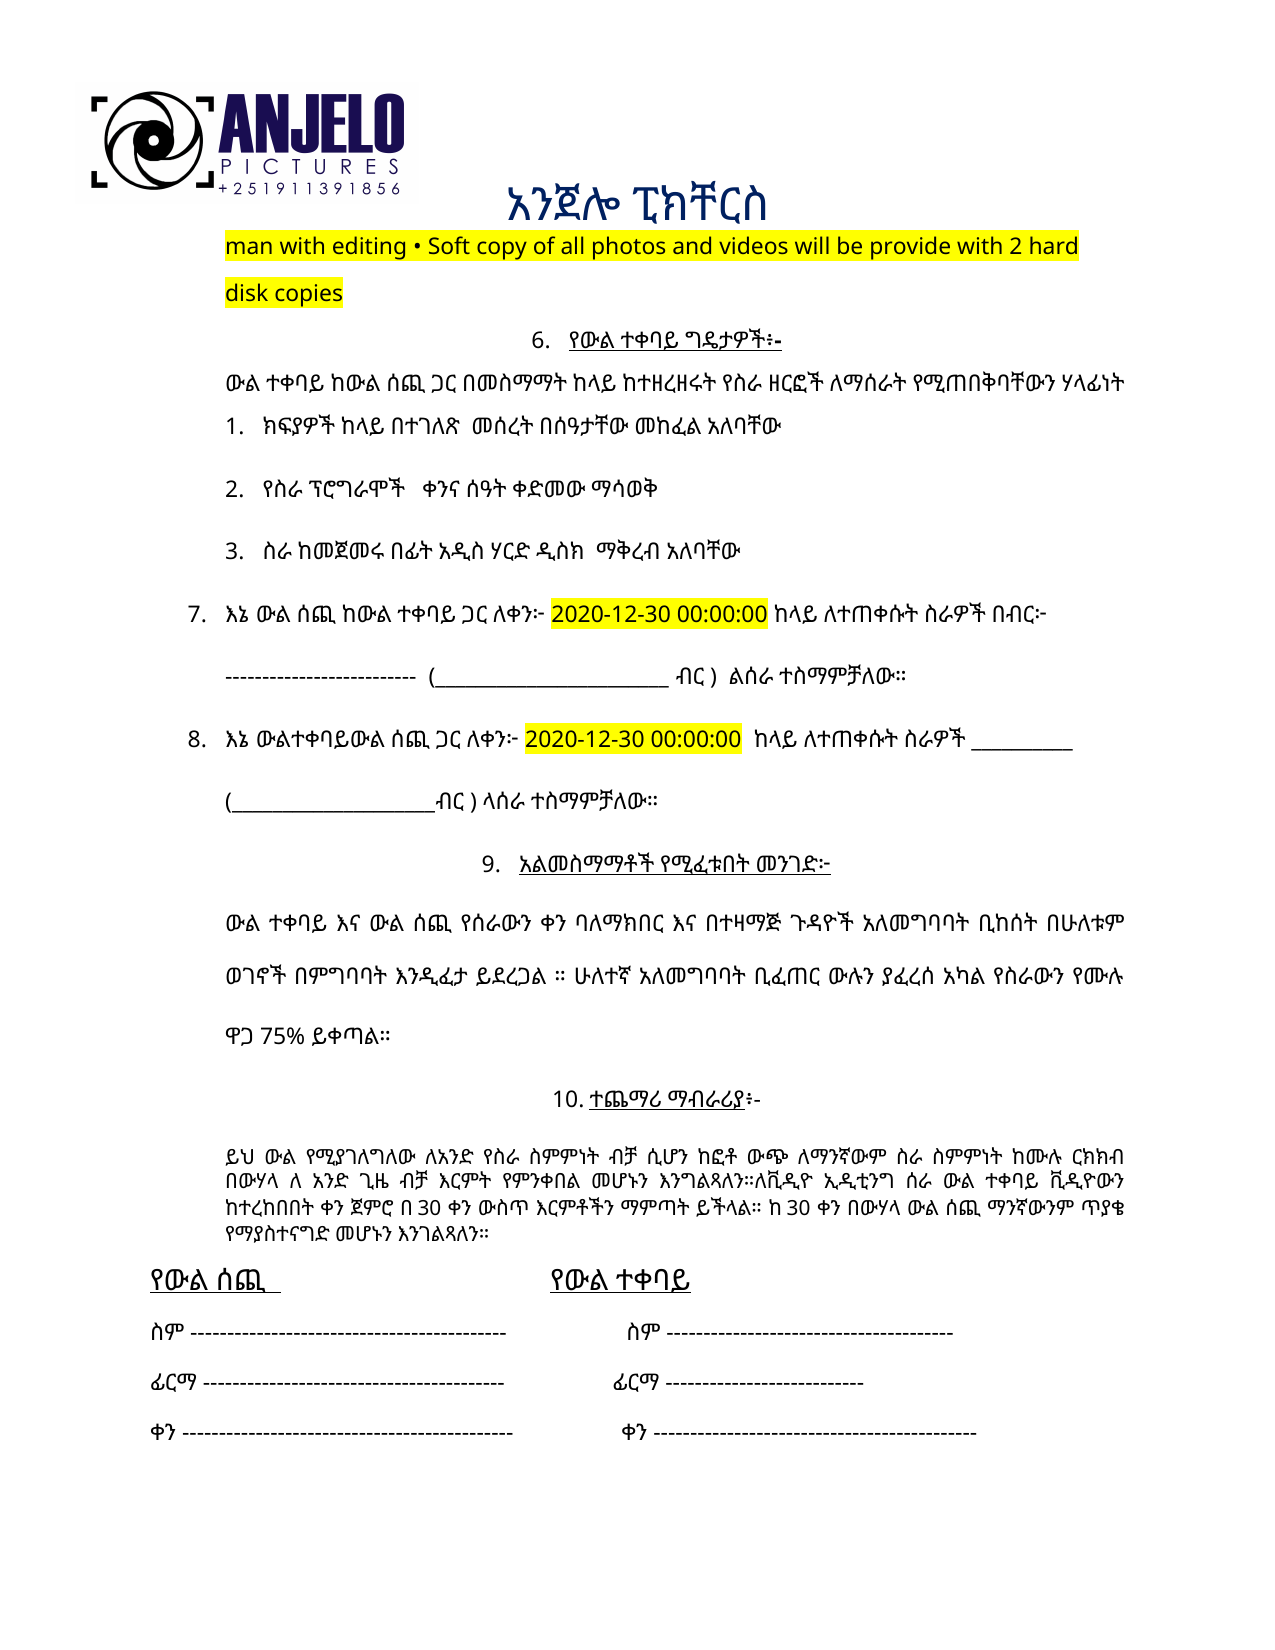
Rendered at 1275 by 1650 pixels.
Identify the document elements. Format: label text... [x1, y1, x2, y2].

list ተጨማሪ ማብራሪያ፥- [187, 1083, 1125, 1114]
list አልመስማማቶች የሚፈቱበት መንገድ፦ [187, 847, 1125, 879]
text ቀን --------------------------------------------- ቀን -------------------------------------------- [150, 1416, 1125, 1447]
picture [75, 82, 420, 204]
list ውል ተቀባይ ከውል ሰጪ ጋር በመስማማት ከላይ ከተዘረዘሩት የስራ ዘርፎች ለማሰራት የሚጠበቅባቸውን ሃላፊነት [225, 371, 1125, 397]
list • Studio: 45 x 60, 30-page laminated album [225, 230, 1125, 308]
list እኔ ውልተቀባይውል ሰጪ ጋር ለቀን፦ 2020-12-30 00:00:00 ከላይ ለተጠቀሱት ስራዎች __________ (____________________ብር ) ላሰራ ተስማምቻለው። [187, 722, 1125, 816]
list ውል ተቀባይ እና ውል ሰጪ የሰራውን ቀን ባለማክበር እና በተዛማጅ ጉዳዮች አለመግባባት ቢከሰት በሁለቱም ወገኖች በምግባባት እንዲፈታ ይደረጋል ። ሁለተኛ አለመግባባት ቢፈጠር ውሉን ያፈረሰ አካል የስራውን የሙሉ ዋጋ 75% ይቀጣል። [225, 910, 1125, 1052]
text የውል ሰጪ የውል ተቀባይ [150, 1263, 1125, 1296]
text ፊርማ ----------------------------------------- ፊርማ --------------------------- [150, 1366, 1125, 1397]
list ስራ ከመጀመሩ በፊት አዲስ ሃርድ ዲስክ ማቅረብ አለባቸው [225, 535, 1125, 566]
text ስም ------------------------------------------- ስም --------------------------------------- [150, 1315, 1125, 1347]
list የውል ተቀባይ ግዴታዎች፥- [187, 324, 1125, 355]
list ክፍያዎች ከላይ በተገለጽ መሰረት በሰዓታቸው መከፈል አለባቸው [225, 410, 1125, 441]
list ይህ ውል የሚያገለግለው ለአንድ የስራ ስምምነት ብቻ ሲሆን ከፎቶ ውጭ ለማንኛውም ስራ ስምምነት ከሙሉ ርክክብ በውሃላ ለ አንድ ጊዜ ብቻ እርምት የምንቀበል መሆኑን እንግልጻለን።ለቪዲዮ ኢዲቲንግ ሰራ ውል ተቀባይ ቪዲዮውን ከተረከበበት ቀን ጀምሮ በ30 ቀን ውስጥ እርምቶችን ማምጣት ይችላል። ከ30 ቀን በውሃላ ውል ሰጪ ማንኛውንም ጥያቄ የማያስተናግድ መሆኑን እንገልጻለን። [225, 1145, 1125, 1246]
list የስራ ፕሮግራሞች ቀንና ሰዓት ቀድመው ማሳወቅ [225, 472, 1125, 504]
list እኔ ውል ሰጪ ከውል ተቀባይ ጋር ለቀን፦ 2020-12-30 00:00:00 ከላይ ለተጠቀሱት ስራዎች በብር፦ -------------------------- (_______________________ ብር ) ልሰራ ተስማምቻለው። [187, 597, 1125, 691]
